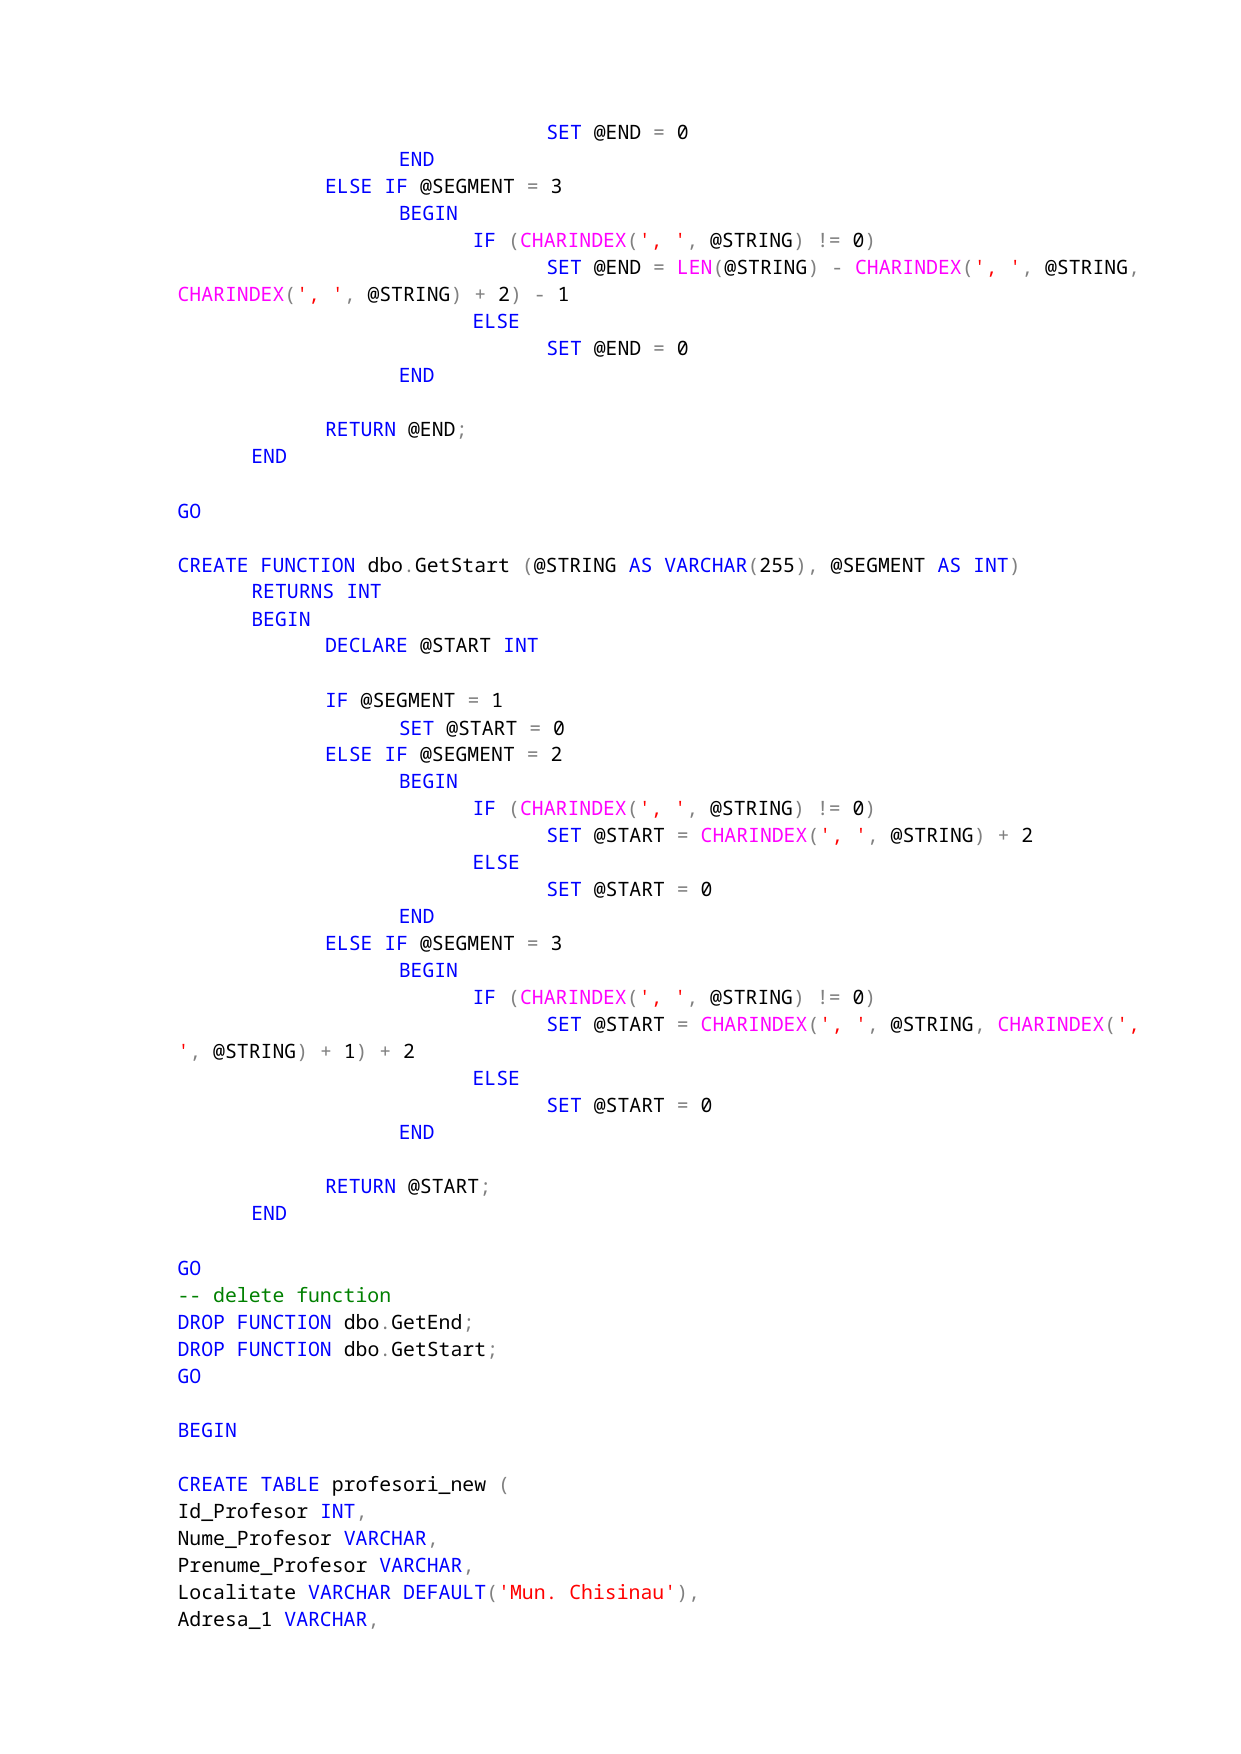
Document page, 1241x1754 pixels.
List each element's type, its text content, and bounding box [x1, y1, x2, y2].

text IF (CHARINDEX(', ', @STRING) != 0) [177, 983, 1152, 1011]
text END [177, 145, 1152, 172]
text SET @END = 0 [177, 118, 1152, 145]
text ELSE IF @SEGMENT = 2 [177, 741, 1152, 768]
text GO [177, 1254, 1152, 1281]
text Id_Profesor INT, [177, 1497, 1152, 1524]
text DECLARE @START INT [177, 632, 1152, 659]
text -- delete function [177, 1281, 1152, 1308]
text ELSE [177, 849, 1152, 876]
text IF (CHARINDEX(', ', @STRING) != 0) [177, 795, 1152, 822]
text SET @START = 0 [177, 714, 1152, 741]
text ELSE [177, 307, 1152, 334]
text RETURNS INT [177, 578, 1152, 605]
text GO [177, 1362, 1152, 1389]
text SET @START = 0 [177, 1091, 1152, 1118]
text GO [177, 497, 1152, 524]
text END [177, 1199, 1152, 1226]
text END [177, 442, 1152, 469]
text BEGIN [177, 768, 1152, 795]
text END [177, 1118, 1152, 1145]
text END [177, 361, 1152, 388]
text SET @START = CHARINDEX(', ', @STRING) + 2 [177, 822, 1152, 849]
text IF (CHARINDEX(', ', @STRING) != 0) [177, 226, 1152, 253]
text DROP FUNCTION dbo.GetEnd; [177, 1308, 1152, 1335]
text ELSE IF @SEGMENT = 3 [177, 172, 1152, 199]
text ELSE [177, 1064, 1152, 1091]
text Nume_Profesor VARCHAR, [177, 1524, 1152, 1551]
text SET @START = CHARINDEX(', ', @STRING, CHARINDEX(', ', @STRING) + 1) + 2 [177, 1011, 1152, 1064]
text CREATE FUNCTION dbo.GetStart (@STRING AS VARCHAR(255), @SEGMENT AS INT) [177, 551, 1152, 578]
text BEGIN [177, 957, 1152, 983]
text ELSE IF @SEGMENT = 3 [177, 929, 1152, 957]
text BEGIN [177, 1416, 1152, 1443]
text BEGIN [177, 199, 1152, 226]
text SET @START = 0 [177, 876, 1152, 903]
text Adresa_1 VARCHAR, [177, 1605, 1152, 1632]
text CREATE TABLE profesori_new ( [177, 1470, 1152, 1497]
text SET @END = 0 [177, 334, 1152, 361]
text RETURN @START; [177, 1172, 1152, 1199]
text IF @SEGMENT = 1 [177, 687, 1152, 714]
text DROP FUNCTION dbo.GetStart; [177, 1335, 1152, 1362]
text RETURN @END; [177, 415, 1152, 442]
text Prenume_Profesor VARCHAR, [177, 1551, 1152, 1578]
text SET @END = LEN(@STRING) - CHARINDEX(', ', @STRING, CHARINDEX(', ', @STRING) + 2) - 1 [177, 253, 1152, 307]
text END [177, 903, 1152, 929]
text Localitate VARCHAR DEFAULT('Mun. Chisinau'), [177, 1578, 1152, 1605]
text BEGIN [177, 605, 1152, 632]
